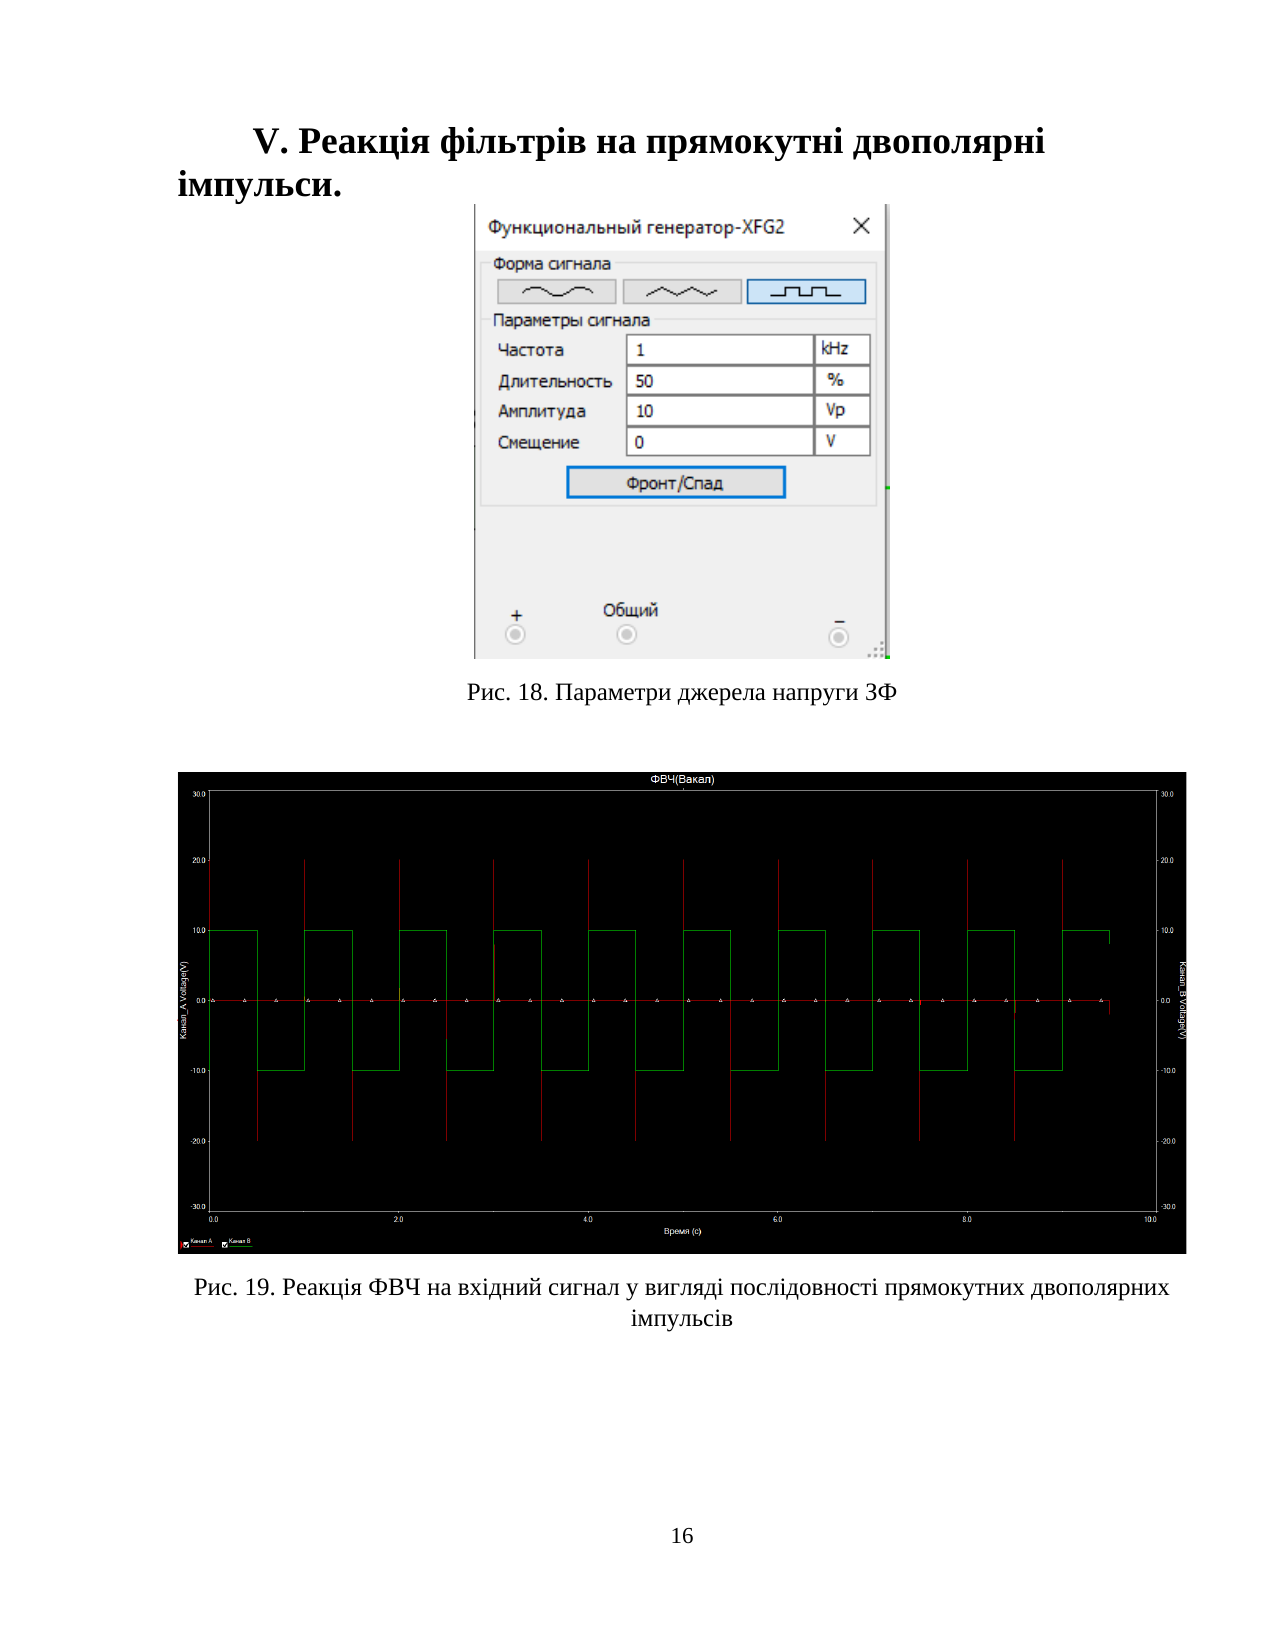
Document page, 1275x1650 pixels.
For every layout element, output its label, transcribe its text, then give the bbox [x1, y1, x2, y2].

text Рис. 19. Реакція ФВЧ на вхідний сигнал у вигляді послідовності прямокутних двополярних імпульсів [177, 1272, 1186, 1332]
picture [474, 204, 890, 659]
text V. Реакція фільтрів на прямокутні двополярні імпульси. [177, 118, 1186, 204]
text Рис. 18. Параметри джерела напруги ЗФ [177, 677, 1186, 706]
picture [177, 772, 1187, 1254]
